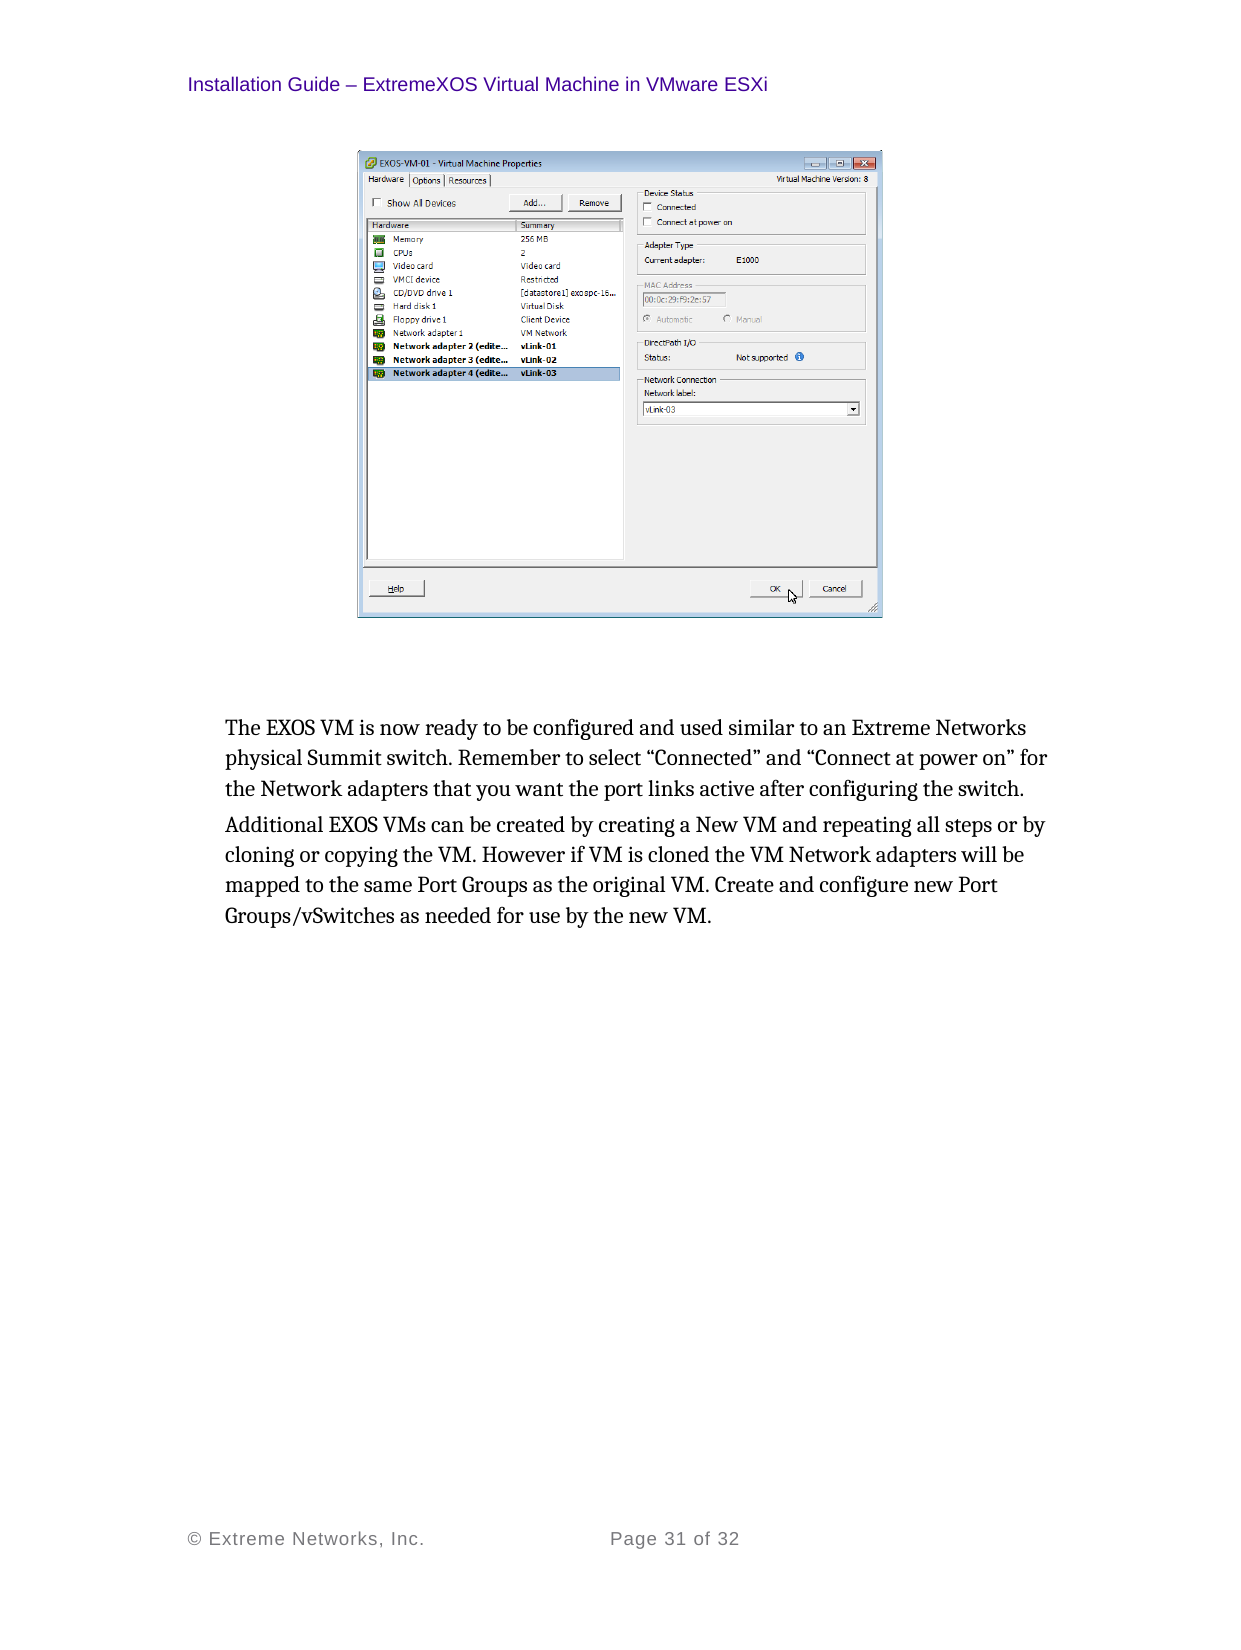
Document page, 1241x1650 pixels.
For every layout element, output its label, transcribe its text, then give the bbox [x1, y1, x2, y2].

picture [357, 150, 883, 618]
list The EXOS VM is now ready to be configured and used similar to an Extreme Networks physical Summit switch. Remember to select “Connected” and “Connect at power on” for the Network adapters that you want the port links active after configuring the switch. [225, 715, 1053, 802]
list Additional EXOS VMs can be created by creating a New VM and repeating all steps or by cloning or copying the VM. However if VM is cloned the VM Network adapters will be mapped to the same Port Groups as the original VM. Create and configure new Port Groups/vSwitches as needed for use by the new VM. [225, 812, 1053, 929]
